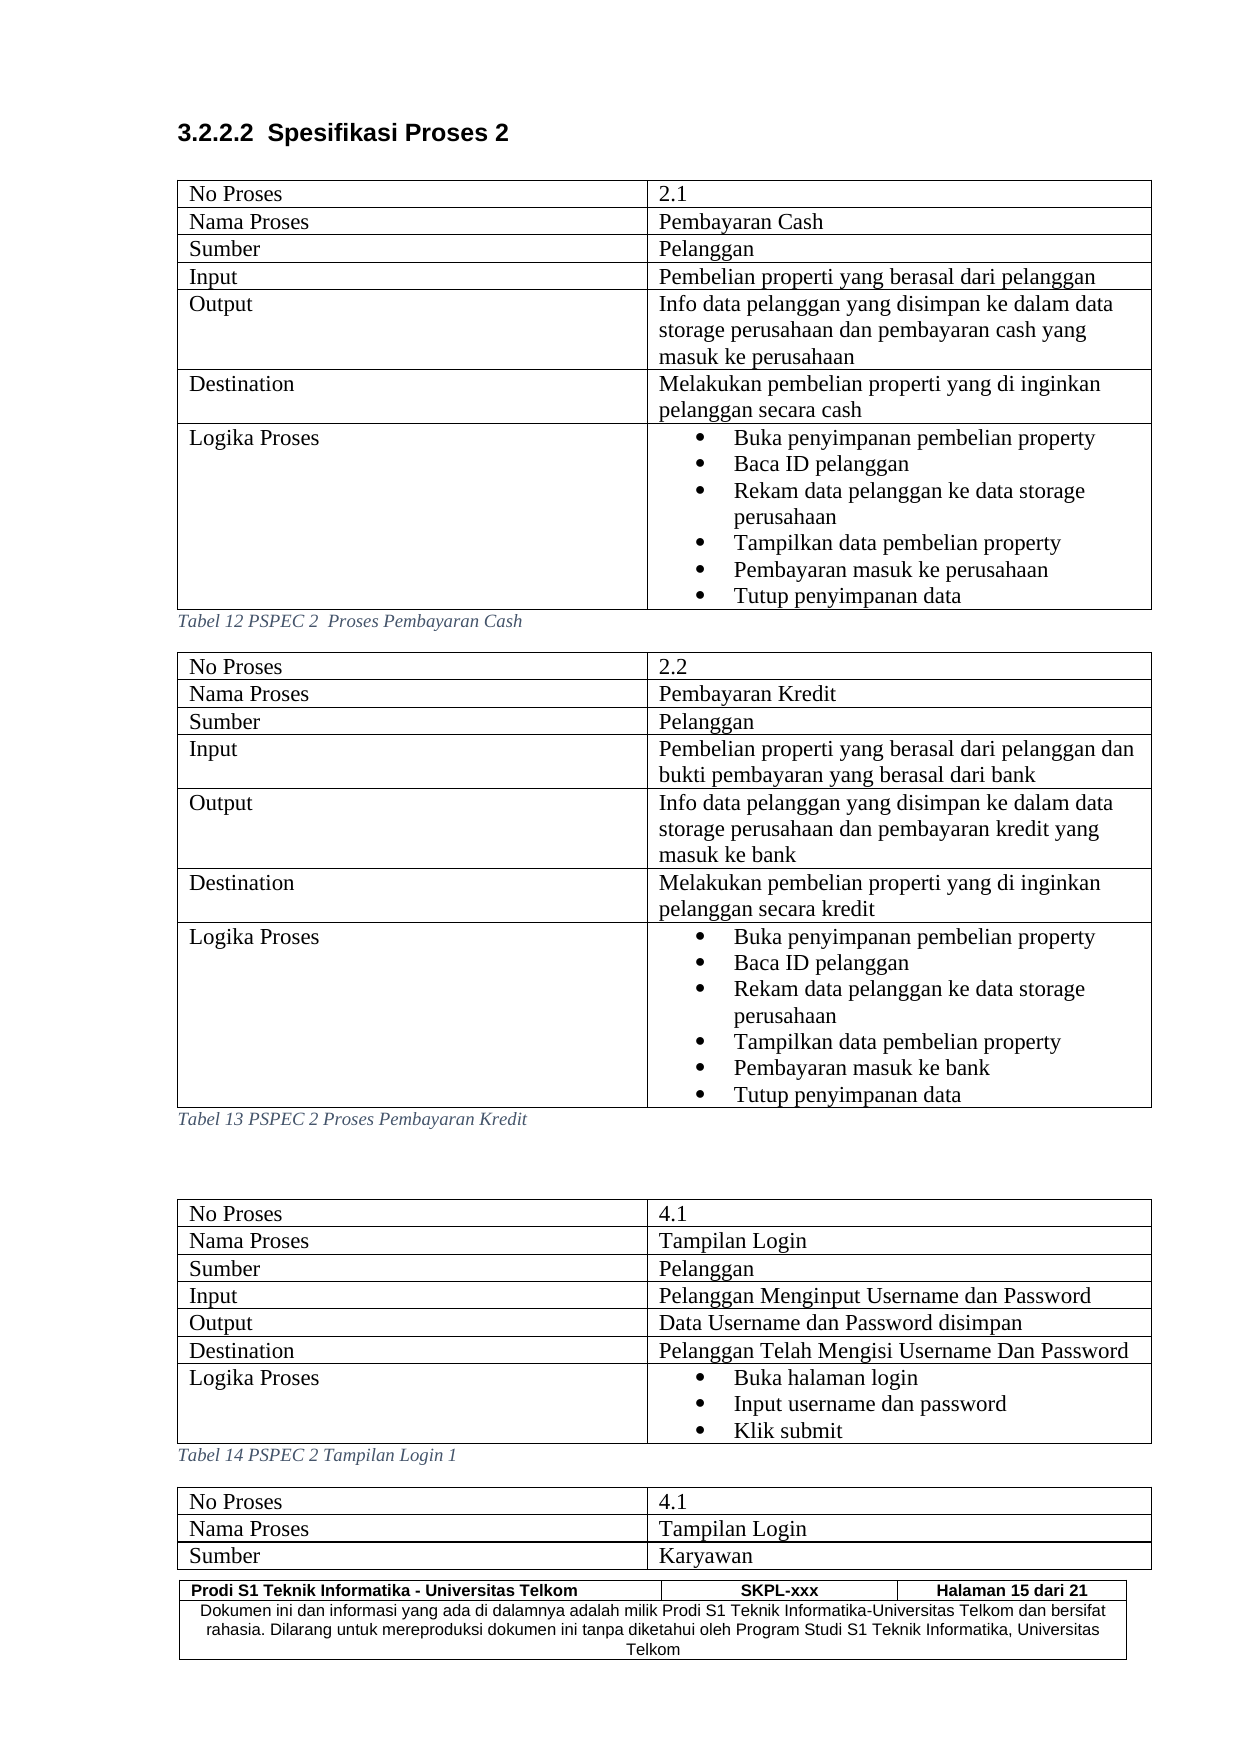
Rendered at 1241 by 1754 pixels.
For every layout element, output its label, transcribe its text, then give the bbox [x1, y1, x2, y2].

table_cell Pembayaran Kredit [648, 680, 1151, 707]
table_cell Data Username dan Password disimpan [648, 1309, 1151, 1336]
table_cell Destination [178, 1337, 647, 1363]
table_cell Melakukan pembelian properti yang di inginkan pelanggan secara cash [648, 370, 1151, 423]
table_header 4.1 [648, 1488, 1151, 1514]
table_cell Nama Proses [178, 1227, 647, 1253]
table_cell Nama Proses [178, 208, 647, 234]
subtitle Spesifikasi Proses 2 [177, 118, 1122, 147]
table_cell Pelanggan [648, 708, 1151, 734]
text Tabel 13 PSPEC 2 Proses Pembayaran Kredit [177, 1108, 1122, 1130]
table_cell Pelanggan Menginput Username dan Password [648, 1282, 1151, 1308]
table_cell Info data pelanggan yang disimpan ke dalam data storage perusahaan dan pembayaran kredit yang masuk ke bank [648, 789, 1151, 868]
table_cell Tampilan Login [648, 1227, 1151, 1253]
table_header 2.2 [648, 653, 1151, 679]
table_cell Destination [178, 370, 647, 423]
table_cell Destination [178, 869, 647, 922]
table_header 4.1 [648, 1200, 1151, 1226]
table_cell Pembelian properti yang berasal dari pelanggan dan bukti pembayaran yang berasal dari bank [648, 735, 1151, 788]
table_header 2.1 [648, 181, 1151, 207]
table_cell Karyawan [648, 1543, 1151, 1569]
table_cell Sumber [178, 235, 647, 262]
table_header No Proses [178, 1488, 647, 1514]
text Tabel 14 PSPEC 2 Tampilan Login 1 [177, 1444, 1122, 1466]
table_cell Melakukan pembelian properti yang di inginkan pelanggan secara kredit [648, 869, 1151, 922]
table_cell Pembelian properti yang berasal dari pelanggan [648, 263, 1151, 289]
table_cell Sumber [178, 1255, 647, 1281]
table_cell Sumber [178, 1543, 647, 1569]
text Tabel 12 PSPEC 2 Proses Pembayaran Cash [177, 610, 1122, 631]
table_cell Logika Proses [178, 424, 647, 608]
table_cell Output [178, 1309, 647, 1336]
table_cell Logika Proses [178, 923, 647, 1107]
table_cell Nama Proses [178, 1515, 647, 1541]
table_cell Output [178, 290, 647, 369]
table_cell Tampilan Login [648, 1515, 1151, 1541]
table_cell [648, 1364, 1151, 1443]
table_cell Buka penyimpanan pembelian property Baca ID pelanggan Rekam data pelanggan ke data storage perusahaan Tampilkan data pembelian property Pembayaran masuk ke bank Tutup penyimpanan data [648, 923, 1151, 1107]
table_cell Pelanggan [648, 235, 1151, 262]
table_cell Sumber [178, 708, 647, 734]
table_cell Buka penyimpanan pembelian property Baca ID pelanggan Rekam data pelanggan ke data storage perusahaan Tampilkan data pembelian property Pembayaran masuk ke perusahaan Tutup penyimpanan data [648, 424, 1151, 608]
table_cell Pelanggan Telah Mengisi Username Dan Password [648, 1337, 1151, 1363]
table_header No Proses [178, 1200, 647, 1226]
table_cell Pelanggan [648, 1255, 1151, 1281]
table_cell Output [178, 789, 647, 868]
table_header No Proses [178, 181, 647, 207]
table_cell Pembayaran Cash [648, 208, 1151, 234]
table_cell Nama Proses [178, 680, 647, 707]
table_cell Input [178, 735, 647, 788]
table_cell Input [178, 263, 647, 289]
table_cell Logika Proses [178, 1364, 647, 1443]
table_cell Info data pelanggan yang disimpan ke dalam data storage perusahaan dan pembayaran cash yang masuk ke perusahaan [648, 290, 1151, 369]
table_cell Input [178, 1282, 647, 1308]
table_header No Proses [178, 653, 647, 679]
